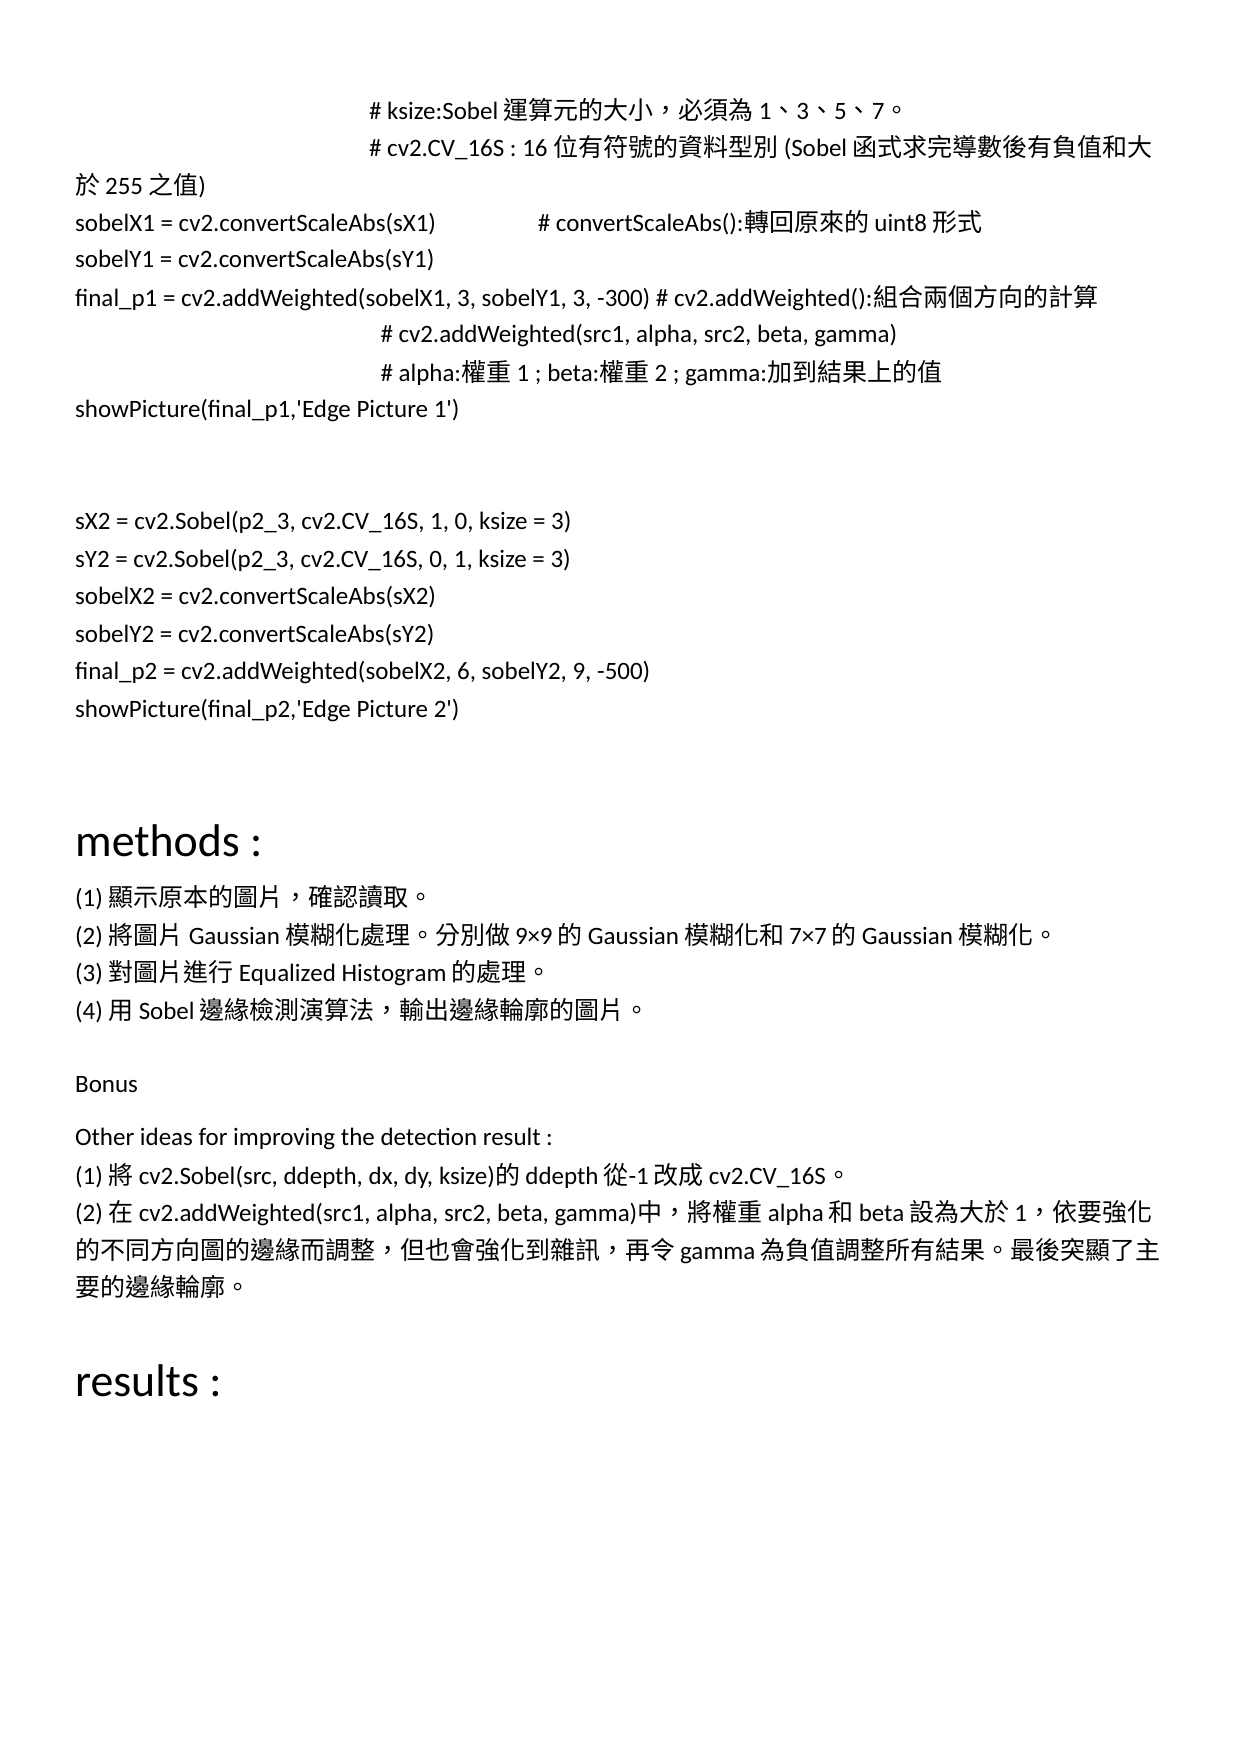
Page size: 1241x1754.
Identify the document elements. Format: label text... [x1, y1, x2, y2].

text (4) 用Sobel邊緣檢測演算法，輸出邊緣輪廓的圖片。 [75, 989, 1165, 1027]
text methods : [75, 802, 1165, 877]
text results : [75, 1342, 1165, 1417]
text sobelY2 = cv2.convertScaleAbs(sY2) [75, 614, 1165, 652]
text (2) 將圖片Gaussian模糊化處理。分別做9×9的Gaussian模糊化和7×7的Gaussian模糊化。 [75, 914, 1165, 952]
text Other ideas for improving the detection result : [75, 1117, 1165, 1155]
text sobelX1 = cv2.convertScaleAbs(sX1) # convertScaleAbs():轉回原來的uint8形式 [75, 202, 1165, 239]
text # cv2.addWeighted(src1, alpha, src2, beta, gamma) [75, 314, 1165, 352]
text sX2 = cv2.Sobel(p2_3, cv2.CV_16S, 1, 0, ksize = 3) [75, 502, 1165, 539]
text # cv2.CV_16S : 16位有符號的資料型別 (Sobel函式求完導數後有負值和大於255之值) [75, 127, 1165, 202]
text sobelX2 = cv2.convertScaleAbs(sX2) [75, 577, 1165, 614]
text final_p2 = cv2.addWeighted(sobelX2, 6, sobelY2, 9, -500) [75, 652, 1165, 689]
text (2) 在cv2.addWeighted(src1, alpha, src2, beta, gamma)中，將權重alpha和beta設為大於1，依要強化的不同方向圖的邊緣而調整，但也會強化到雜訊，再令gamma為負值調整所有結果。最後突顯了主要的邊緣輪廓。 [75, 1192, 1165, 1305]
text (1) 顯示原本的圖片，確認讀取。 [75, 877, 1165, 914]
text # ksize:Sobel運算元的大小，必須為1、3、5、7。 [75, 89, 1165, 127]
text Bonus [75, 1064, 1165, 1102]
text final_p1 = cv2.addWeighted(sobelX1, 3, sobelY1, 3, -300) # cv2.addWeighted():組合兩個方向的計算 [75, 277, 1165, 314]
text # alpha:權重1 ; beta:權重2 ; gamma:加到結果上的值 [75, 352, 1165, 389]
text showPicture(final_p2,'Edge Picture 2') [75, 689, 1165, 727]
text showPicture(final_p1,'Edge Picture 1') [75, 389, 1165, 427]
text sobelY1 = cv2.convertScaleAbs(sY1) [75, 239, 1165, 277]
text (1) 將cv2.Sobel(src, ddepth, dx, dy, ksize)的ddepth從-1改成cv2.CV_16S。 [75, 1155, 1165, 1192]
text sY2 = cv2.Sobel(p2_3, cv2.CV_16S, 0, 1, ksize = 3) [75, 539, 1165, 577]
text (3) 對圖片進行Equalized Histogram的處理。 [75, 952, 1165, 989]
